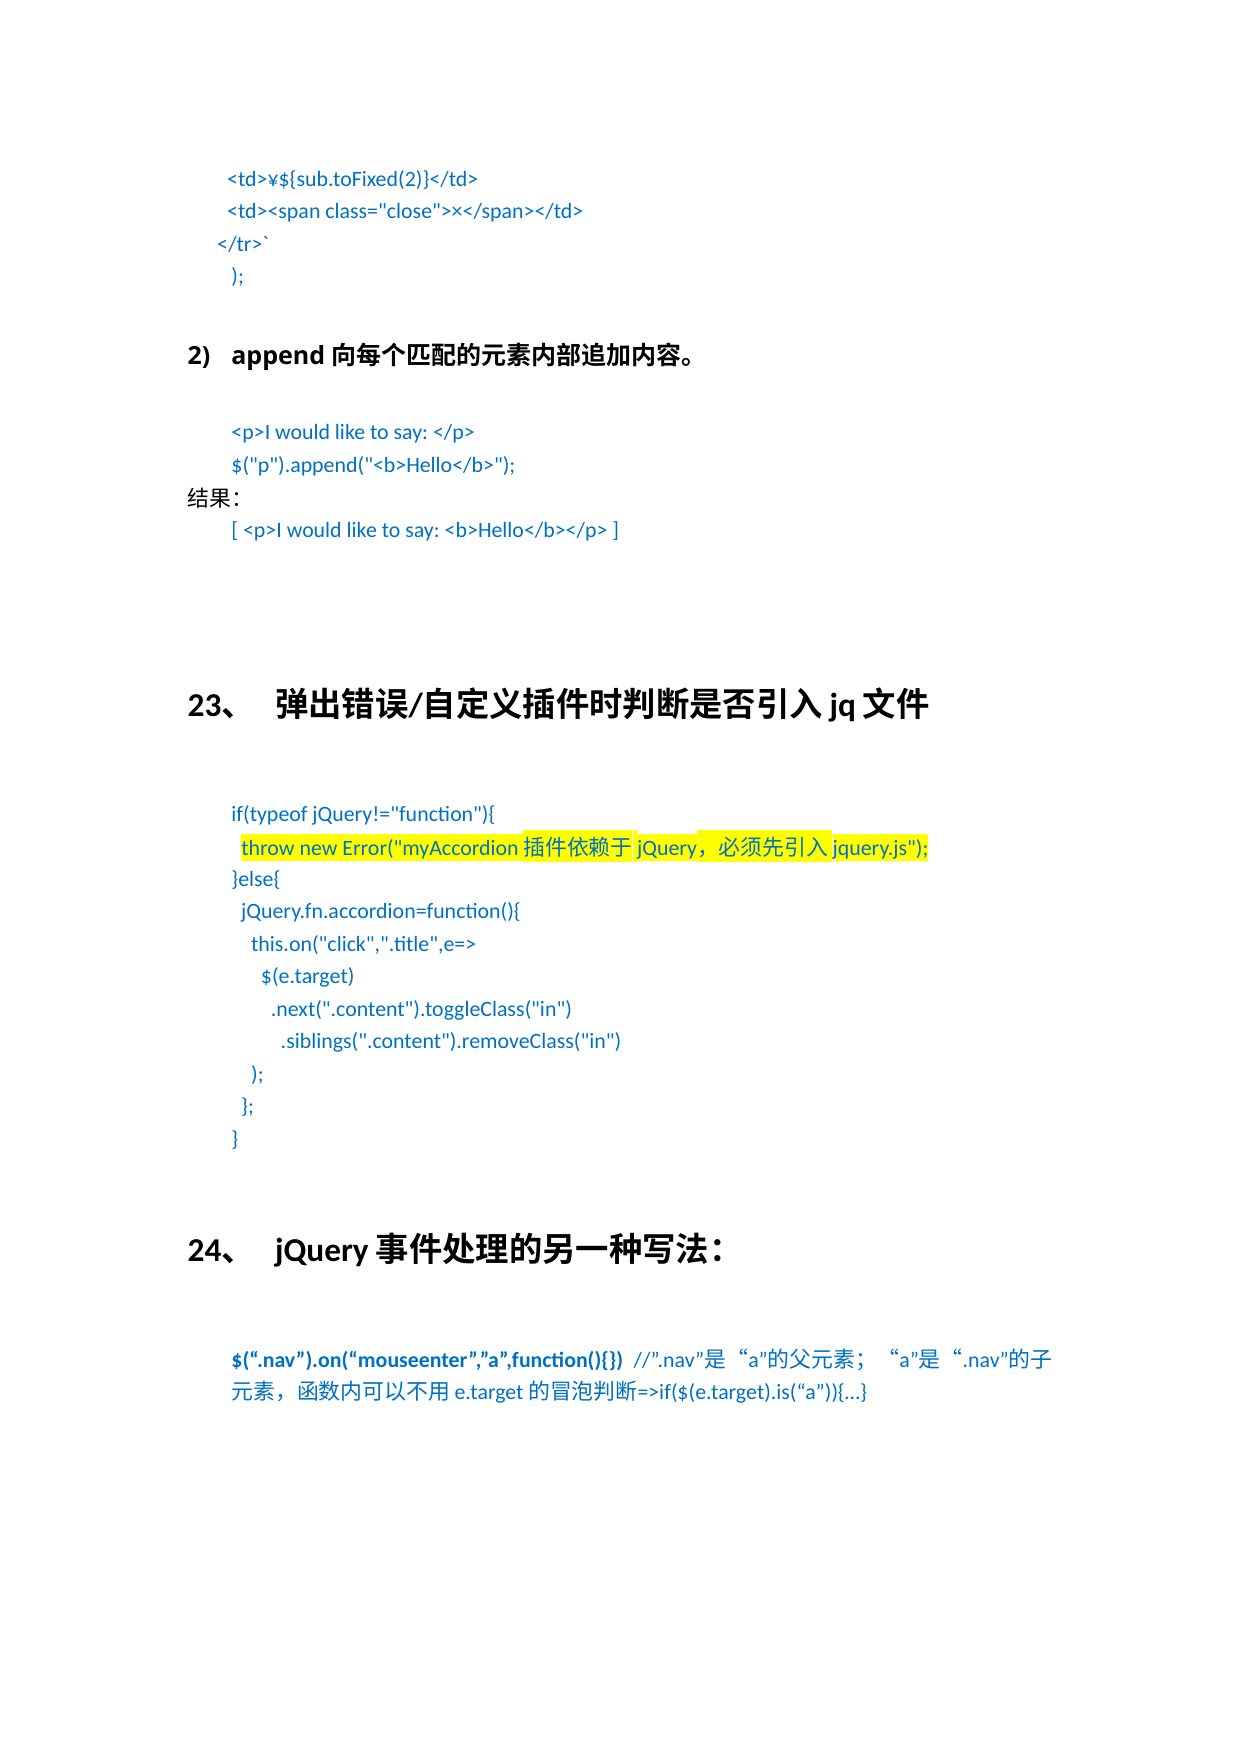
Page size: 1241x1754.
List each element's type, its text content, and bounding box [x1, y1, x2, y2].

text } [231, 1122, 1053, 1154]
text }; [231, 1089, 1053, 1122]
list append 向每个匹配的元素内部追加内容。 [187, 321, 1053, 386]
text $(“.nav”).on(“mouseenter”,”a”,function(){}) //”.nav”是“a”的父元素；“a”是“.nav”的子元素，函数内可以不用e.target的冒泡判断=>if($(e.target).is(“a”)){…} [231, 1341, 1053, 1406]
text <td>¥${sub.toFixed(2)}</td> [187, 162, 1053, 194]
text this.on("click",".title",e=> [231, 927, 1053, 959]
text <td><span class="close">×</span></td> [187, 194, 1053, 227]
text ); [231, 1057, 1053, 1089]
text if(typeof jQuery!="function"){ [231, 797, 1053, 829]
text }else{ [231, 862, 1053, 894]
text ); [187, 259, 1053, 292]
text $("p").append("<b>Hello</b>"); [187, 448, 1053, 480]
subtitle 弹出错误/自定义插件时判断是否引入jq文件 [187, 670, 1053, 735]
text jQuery.fn.accordion=function(){ [231, 894, 1053, 927]
text [ <p>I would like to say: <b>Hello</b></p> ] [187, 513, 1053, 545]
text $(e.target) [231, 959, 1053, 992]
subtitle jQuery事件处理的另一种写法： [187, 1214, 1053, 1279]
text .siblings(".content").removeClass("in") [231, 1024, 1053, 1057]
text </tr>` [187, 227, 1053, 259]
text <p>I would like to say: </p> [187, 415, 1053, 448]
text 结果： [187, 480, 1053, 513]
text .next(".content").toggleClass("in") [231, 992, 1053, 1024]
text throw new Error("myAccordion插件依赖于jQuery，必须先引入jquery.js"); [231, 829, 1053, 862]
